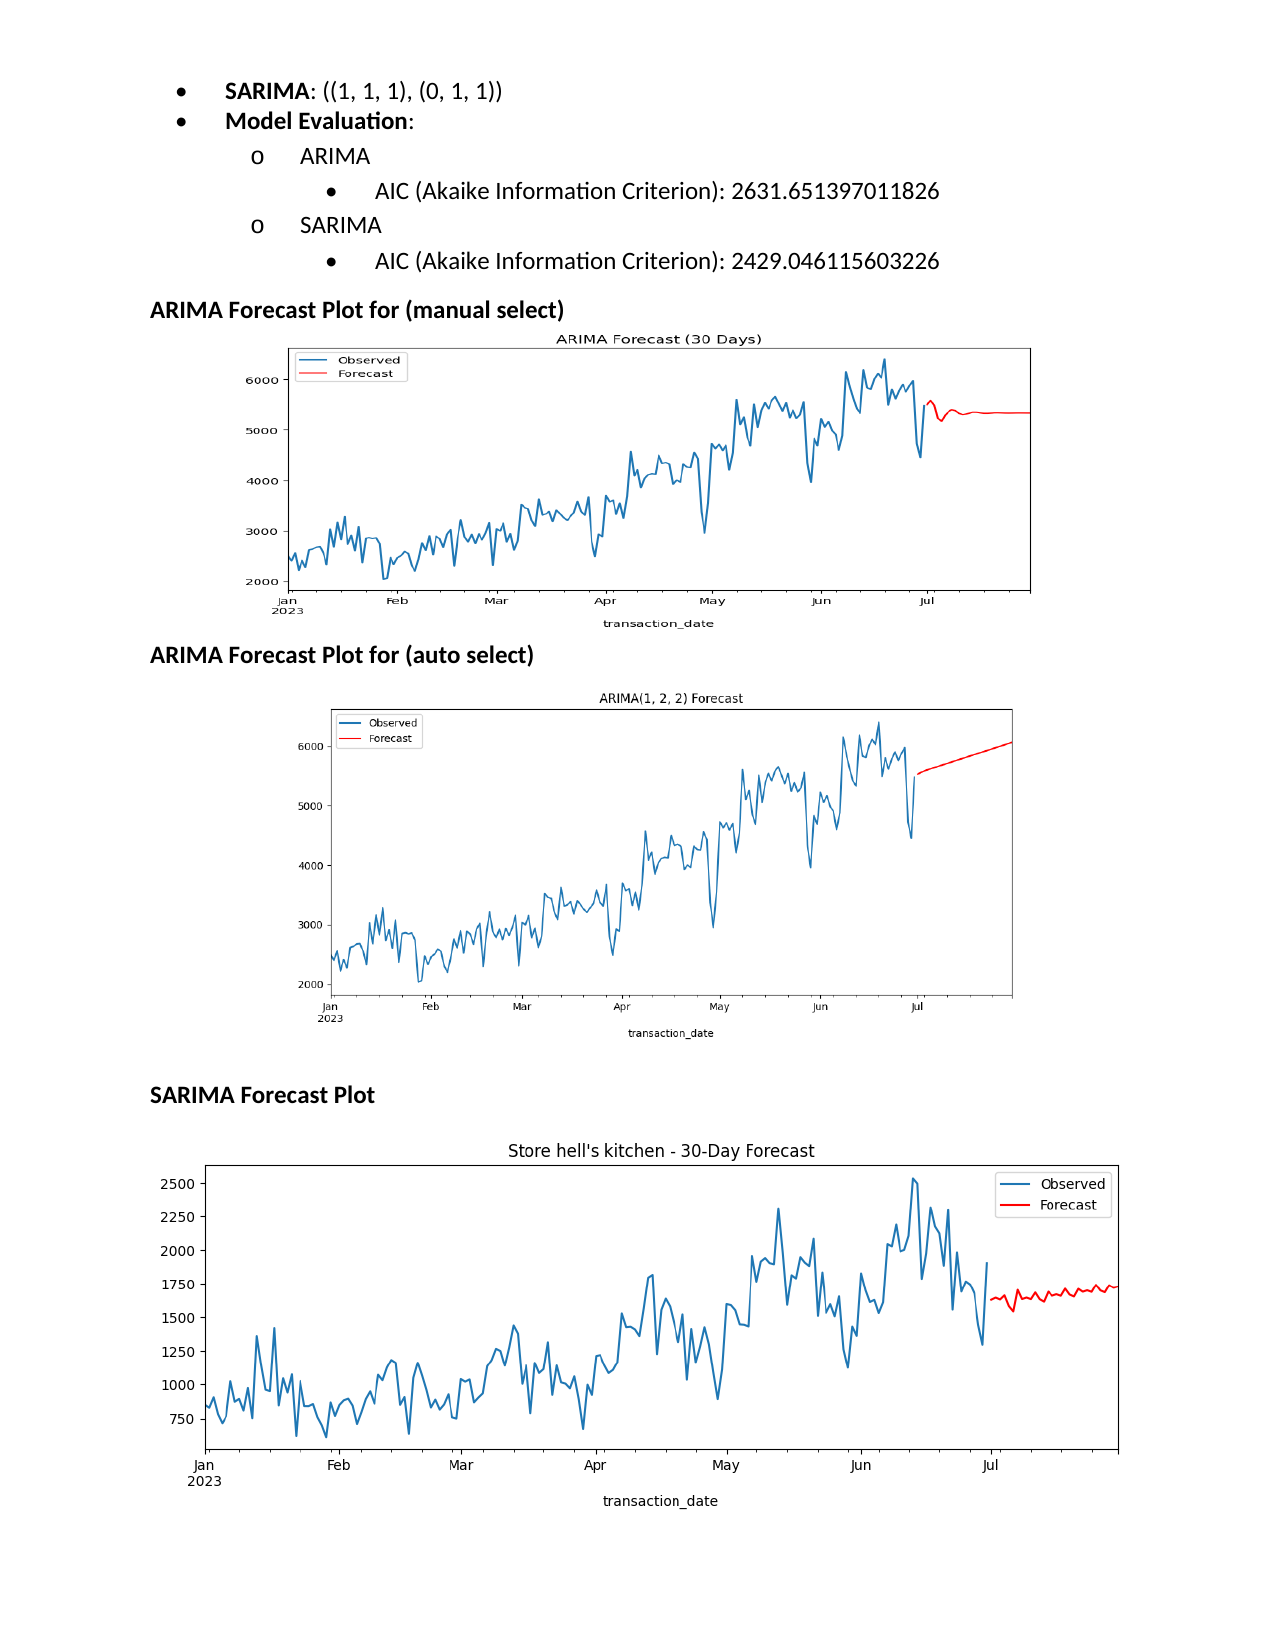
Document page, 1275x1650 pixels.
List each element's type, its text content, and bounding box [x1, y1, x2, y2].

text ARIMA Forecast Plot for (manual select) [150, 294, 1125, 325]
list SARIMA: ((1, 1, 1), (0, 1, 1)) [175, 75, 1125, 106]
list AIC (Akaike Information Criterion): 2631.651397011826 [325, 175, 1125, 206]
list ARIMA [250, 140, 1125, 172]
list AIC (Akaike Information Criterion): 2429.046115603226 [325, 245, 1125, 276]
picture [236, 328, 1038, 634]
picture [150, 1133, 1125, 1518]
list Model Evaluation: [175, 106, 1125, 136]
list SARIMA [250, 209, 1125, 241]
picture [290, 685, 1018, 1046]
text SARIMA Forecast Plot [150, 1079, 1125, 1110]
text ARIMA Forecast Plot for (auto select) [150, 639, 1125, 670]
